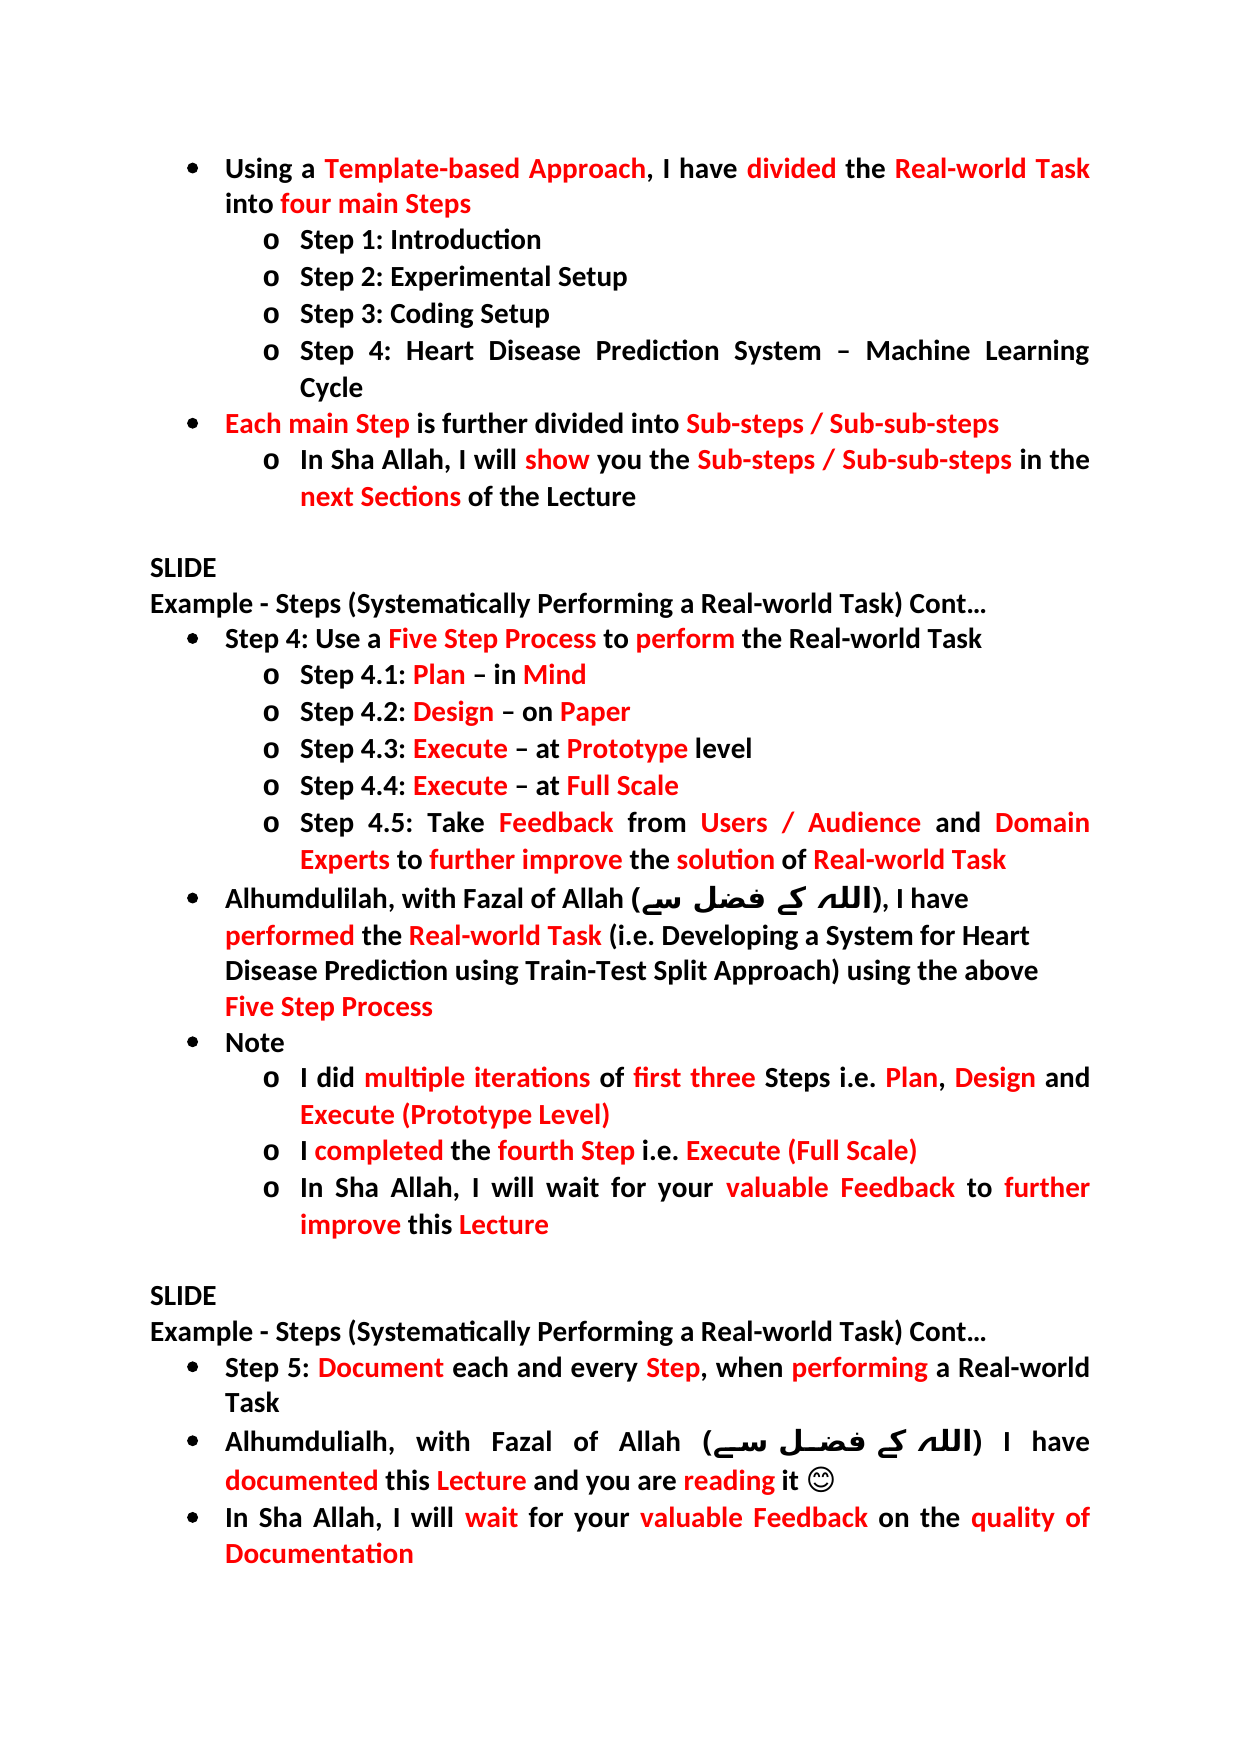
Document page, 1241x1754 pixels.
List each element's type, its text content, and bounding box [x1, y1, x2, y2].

list I did multiple iterations of first three Steps i.e. Plan, Design and Execute (Prototype Level) [262, 1059, 1090, 1132]
list Step 4.5: Take Feedback from Users / Audience and Domain Experts to further improve the solution of Real-world Task [262, 804, 1090, 877]
list I completed the fourth Step i.e. Execute (Full Scale) [262, 1132, 1090, 1169]
list Step 4.4: Execute – at Full Scale [262, 767, 1090, 804]
list Step 3: Coding Setup [262, 295, 1090, 332]
list Step 4.1: Plan – in Mind [262, 656, 1090, 693]
list Step 2: Experimental Setup [262, 258, 1090, 295]
list Note [187, 1024, 1090, 1059]
list Step 4: Use a Five Step Process to perform the Real-world Task [187, 620, 1090, 656]
text Example - Steps (Systematically Performing a Real-world Task) Cont… [150, 585, 1090, 620]
list In Sha Allah, I will wait for your valuable Feedback on the quality of Documentation [187, 1499, 1090, 1571]
list Alhumdulialh, with Fazal of Allah (اللہ کے فضل سے) I have documented this Lecture and you are reading it 😊 [187, 1420, 1090, 1499]
list In Sha Allah, I will wait for your valuable Feedback to further improve this Lecture [262, 1169, 1090, 1242]
list Alhumdulilah, with Fazal of Allah (اللہ کے فضل سے), I have performed the Real-world Task (i.e. Developing a System for Heart Disease Prediction using Train-Test Split Approach) using the above Five Step Process [187, 877, 1090, 1024]
list Step 5: Document each and every Step, when performing a Real-world Task [187, 1349, 1090, 1420]
list Step 4.3: Execute – at Prototype level [262, 730, 1090, 767]
text Example - Steps (Systematically Performing a Real-world Task) Cont… [150, 1313, 1090, 1349]
list In Sha Allah, I will show you the Sub-steps / Sub-sub-steps in the next Sections of the Lecture [262, 441, 1090, 513]
text SLIDE [150, 549, 1090, 585]
text SLIDE [150, 1277, 1090, 1313]
list Step 4: Heart Disease Prediction System – Machine Learning Cycle [262, 332, 1090, 405]
list Step 1: Introduction [262, 221, 1090, 258]
list Each main Step is further divided into Sub-steps / Sub-sub-steps [187, 405, 1090, 441]
list Step 4.2: Design – on Paper [262, 693, 1090, 730]
list Using a Template-based Approach, I have divided the Real-world Task into four main Steps [187, 150, 1090, 221]
